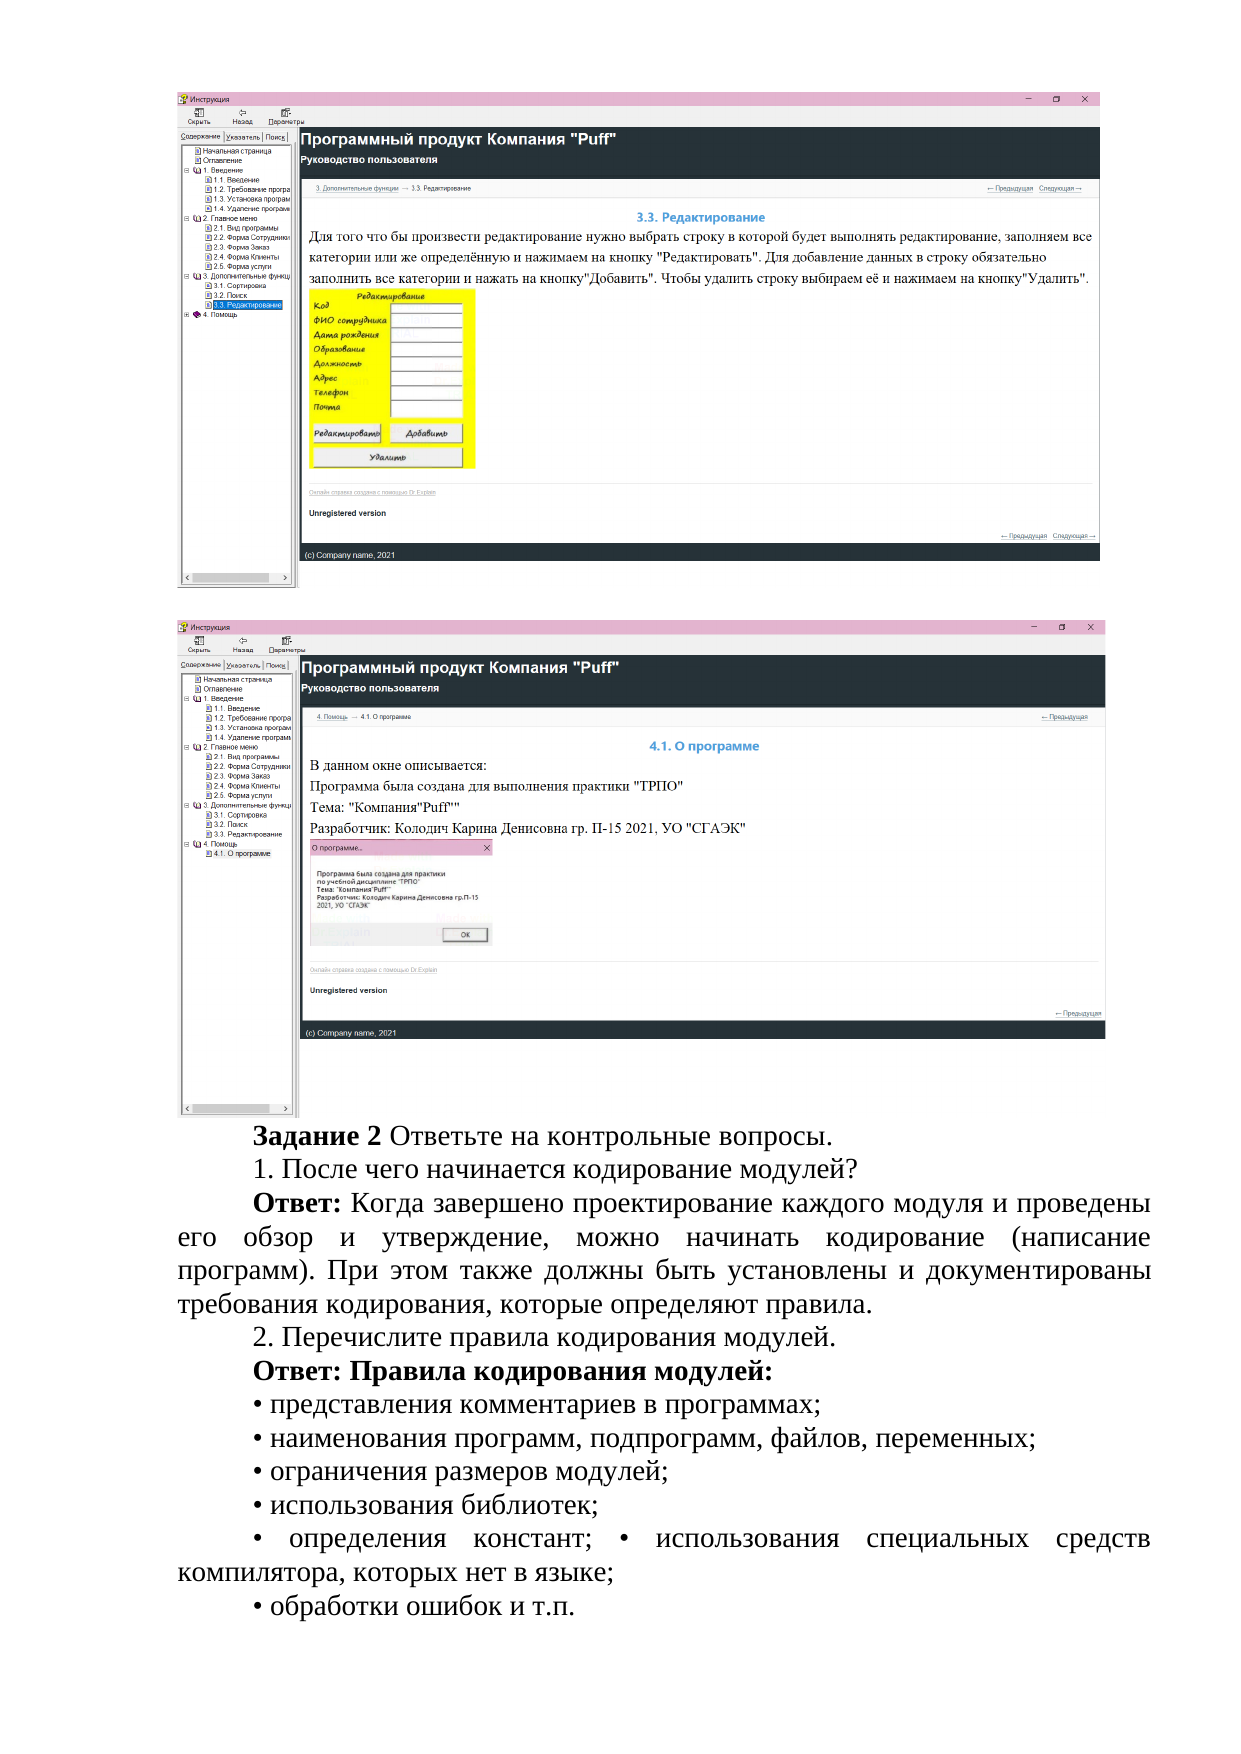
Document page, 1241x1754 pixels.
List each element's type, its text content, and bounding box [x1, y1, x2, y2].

text Ответ: Когда завершено проектирование каждого модуля и проведены его обзор и утверждение, можно начинать кодирование (написание программ). При этом также должны быть установлены и документированы требования кодирования, которые определяют правила. [177, 1185, 1152, 1319]
text • определения констант; • использования специальных средств компилятора, которых нет в языке; [177, 1521, 1152, 1588]
text • наименования программ, подпрограмм, файлов, переменных; [177, 1420, 1152, 1453]
text • использования библиотек; [177, 1487, 1152, 1521]
text Ответ: Правила кодирования модулей: [177, 1353, 1152, 1386]
text • представления комментариев в программах; [177, 1386, 1152, 1420]
picture [177, 620, 1106, 1118]
text 2. Перечислите правила кодирования модулей. [177, 1319, 1152, 1353]
text • обработки ошибок и т.п. [177, 1588, 1152, 1621]
text 1. После чего начинается кодирование модулей? [252, 1152, 1152, 1185]
picture [177, 92, 1100, 588]
text Задание 2 Ответьте на контрольные вопросы. [177, 1118, 1152, 1152]
text • ограничения размеров модулей; [177, 1453, 1152, 1487]
